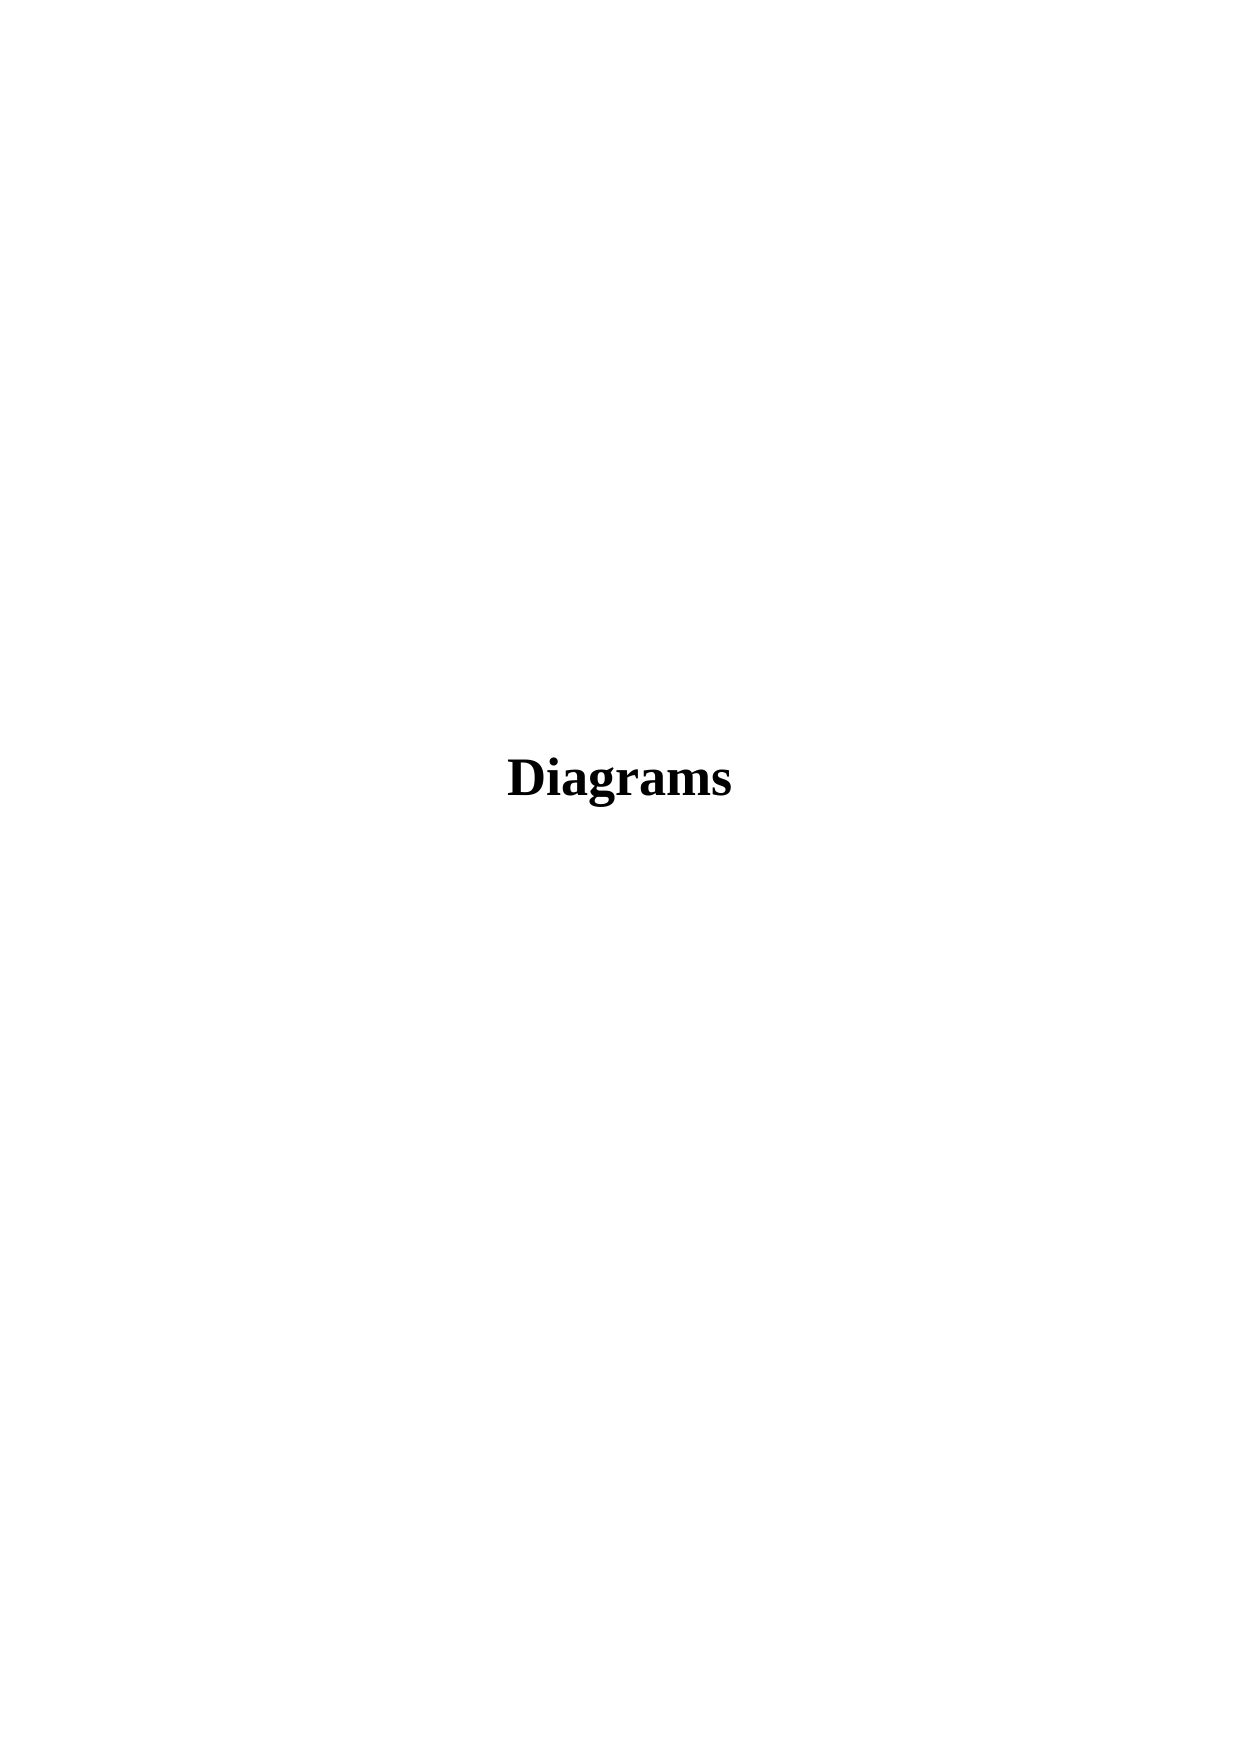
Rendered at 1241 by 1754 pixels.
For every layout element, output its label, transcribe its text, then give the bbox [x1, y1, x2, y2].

text Diagrams [118, 744, 1122, 807]
